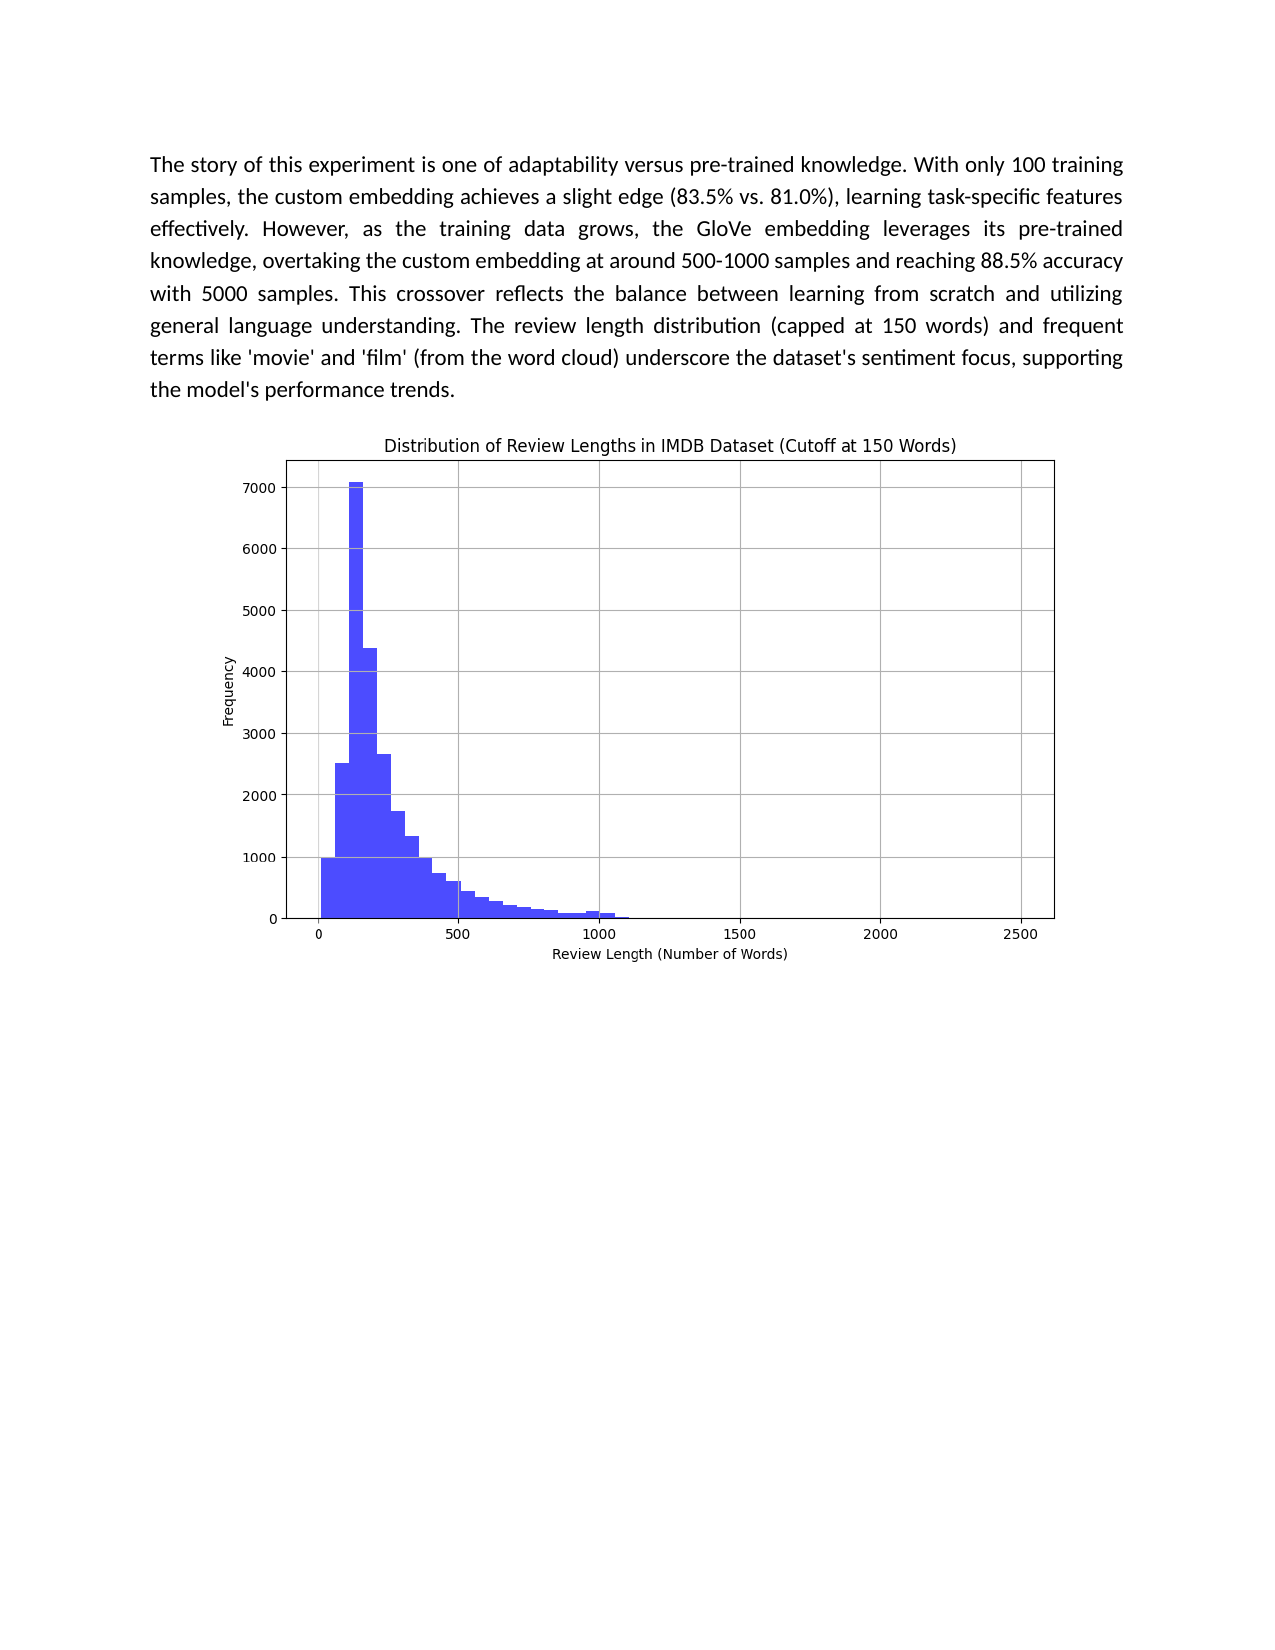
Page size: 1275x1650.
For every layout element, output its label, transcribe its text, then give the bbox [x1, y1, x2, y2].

picture [212, 428, 1063, 970]
text The story of this experiment is one of adaptability versus pre-trained knowledge. With only 100 training samples, the custom embedding achieves a slight edge (83.5% vs. 81.0%), learning task-specific features effectively. However, as the training data grows, the GloVe embedding leverages its pre-trained knowledge, overtaking the custom embedding at around 500-1000 samples and reaching 88.5% accuracy with 5000 samples. This crossover reflects the balance between learning from scratch and utilizing general language understanding. The review length distribution (capped at 150 words) and frequent terms like 'movie' and 'film' (from the word cloud) underscore the dataset's sentiment focus, supporting the model's performance trends. [150, 150, 1125, 403]
